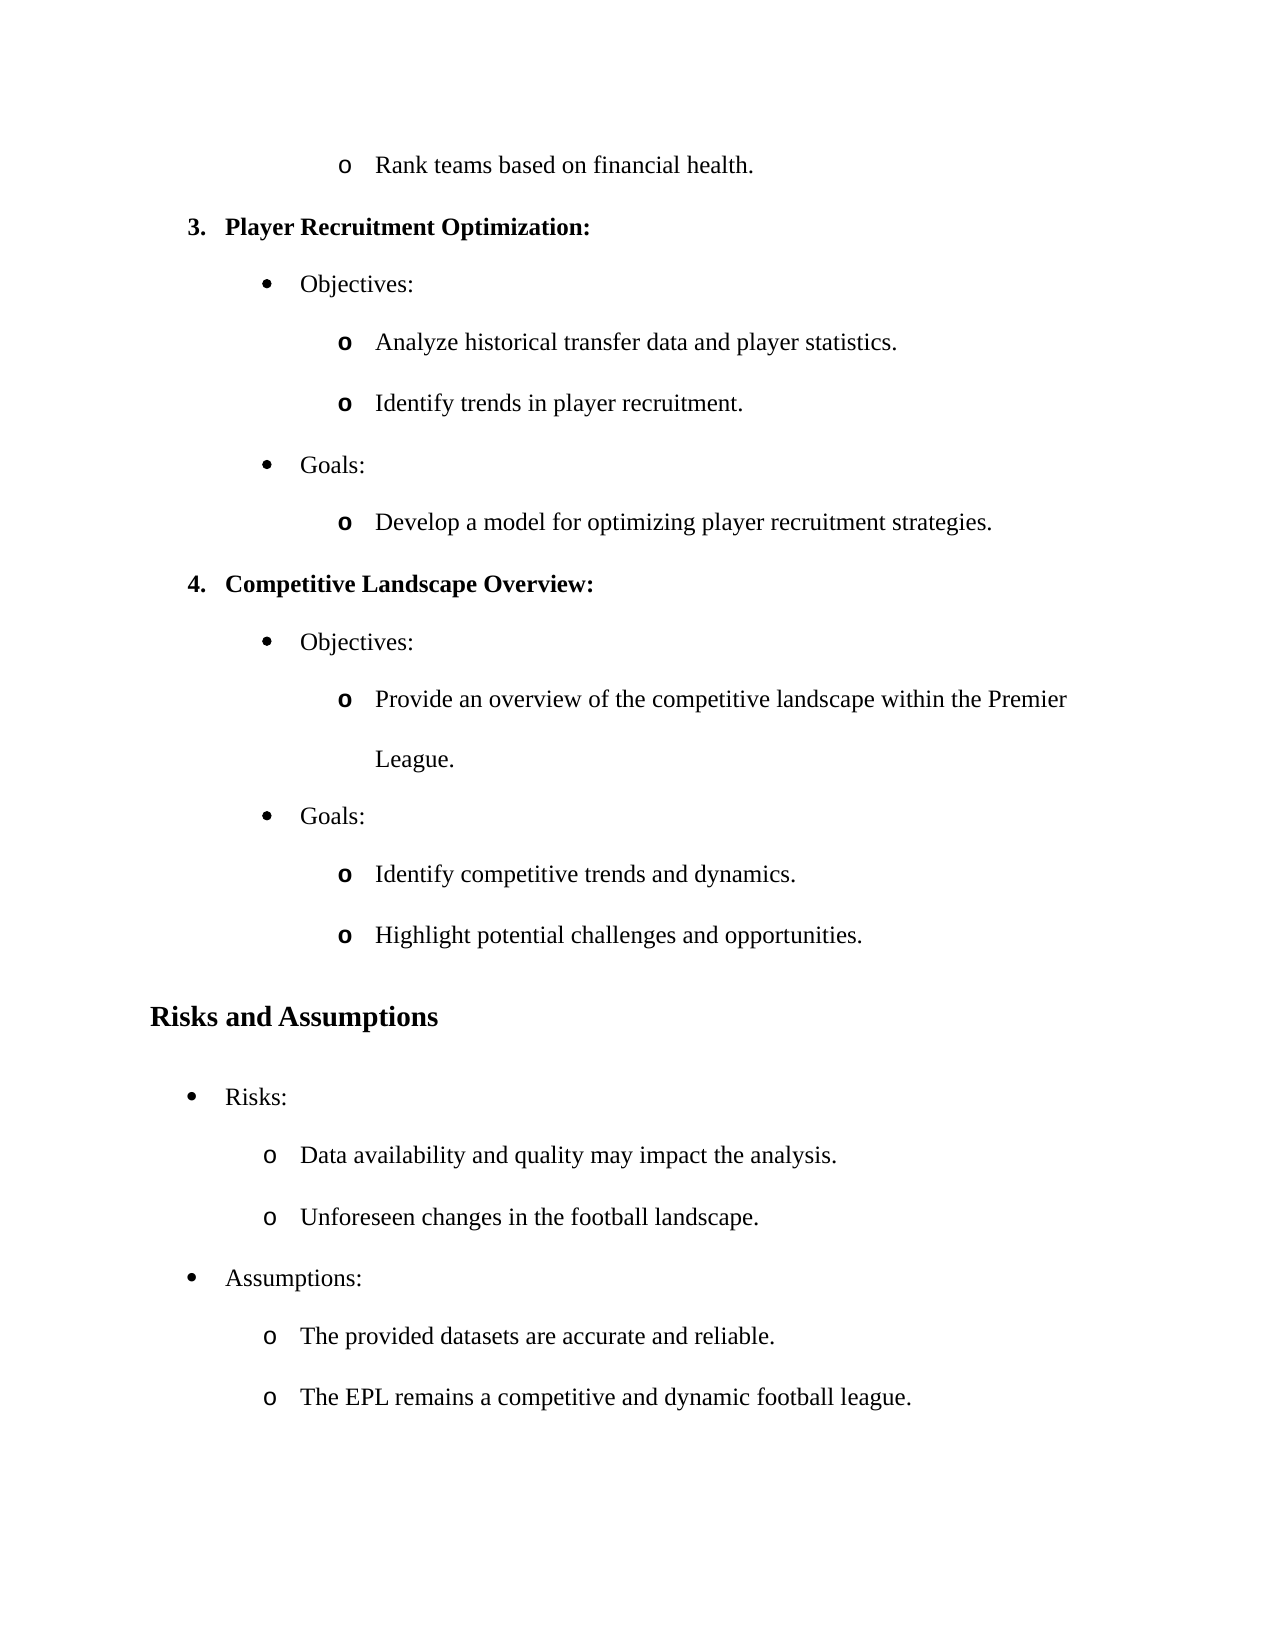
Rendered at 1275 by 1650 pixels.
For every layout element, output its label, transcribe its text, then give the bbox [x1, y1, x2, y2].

list Competitive Landscape Overview: [187, 569, 1125, 598]
list Highlight potential challenges and opportunities. [337, 920, 1125, 951]
text Risks and Assumptions [150, 999, 1125, 1032]
list Unforeseen changes in the football landscape. [262, 1202, 1125, 1232]
list Data availability and quality may impact the analysis. [262, 1140, 1125, 1171]
list Analyze historical transfer data and player statistics. [337, 327, 1125, 357]
list Rank teams based on financial health. [337, 150, 1125, 181]
list Goals: [262, 450, 1125, 479]
list Assumptions: [187, 1263, 1125, 1292]
list Player Recruitment Optimization: [187, 212, 1125, 240]
list The EPL remains a competitive and dynamic football league. [262, 1382, 1125, 1413]
list Risks: [187, 1082, 1125, 1111]
list Identify competitive trends and dynamics. [337, 859, 1125, 889]
list Goals: [262, 801, 1125, 830]
list Objectives: [262, 269, 1125, 298]
list Develop a model for optimizing player recruitment strategies. [337, 507, 1125, 538]
list Objectives: [262, 627, 1125, 655]
list Provide an overview of the competitive landscape within the Premier League. [337, 684, 1125, 772]
list Identify trends in player recruitment. [337, 388, 1125, 419]
list The provided datasets are accurate and reliable. [262, 1321, 1125, 1352]
